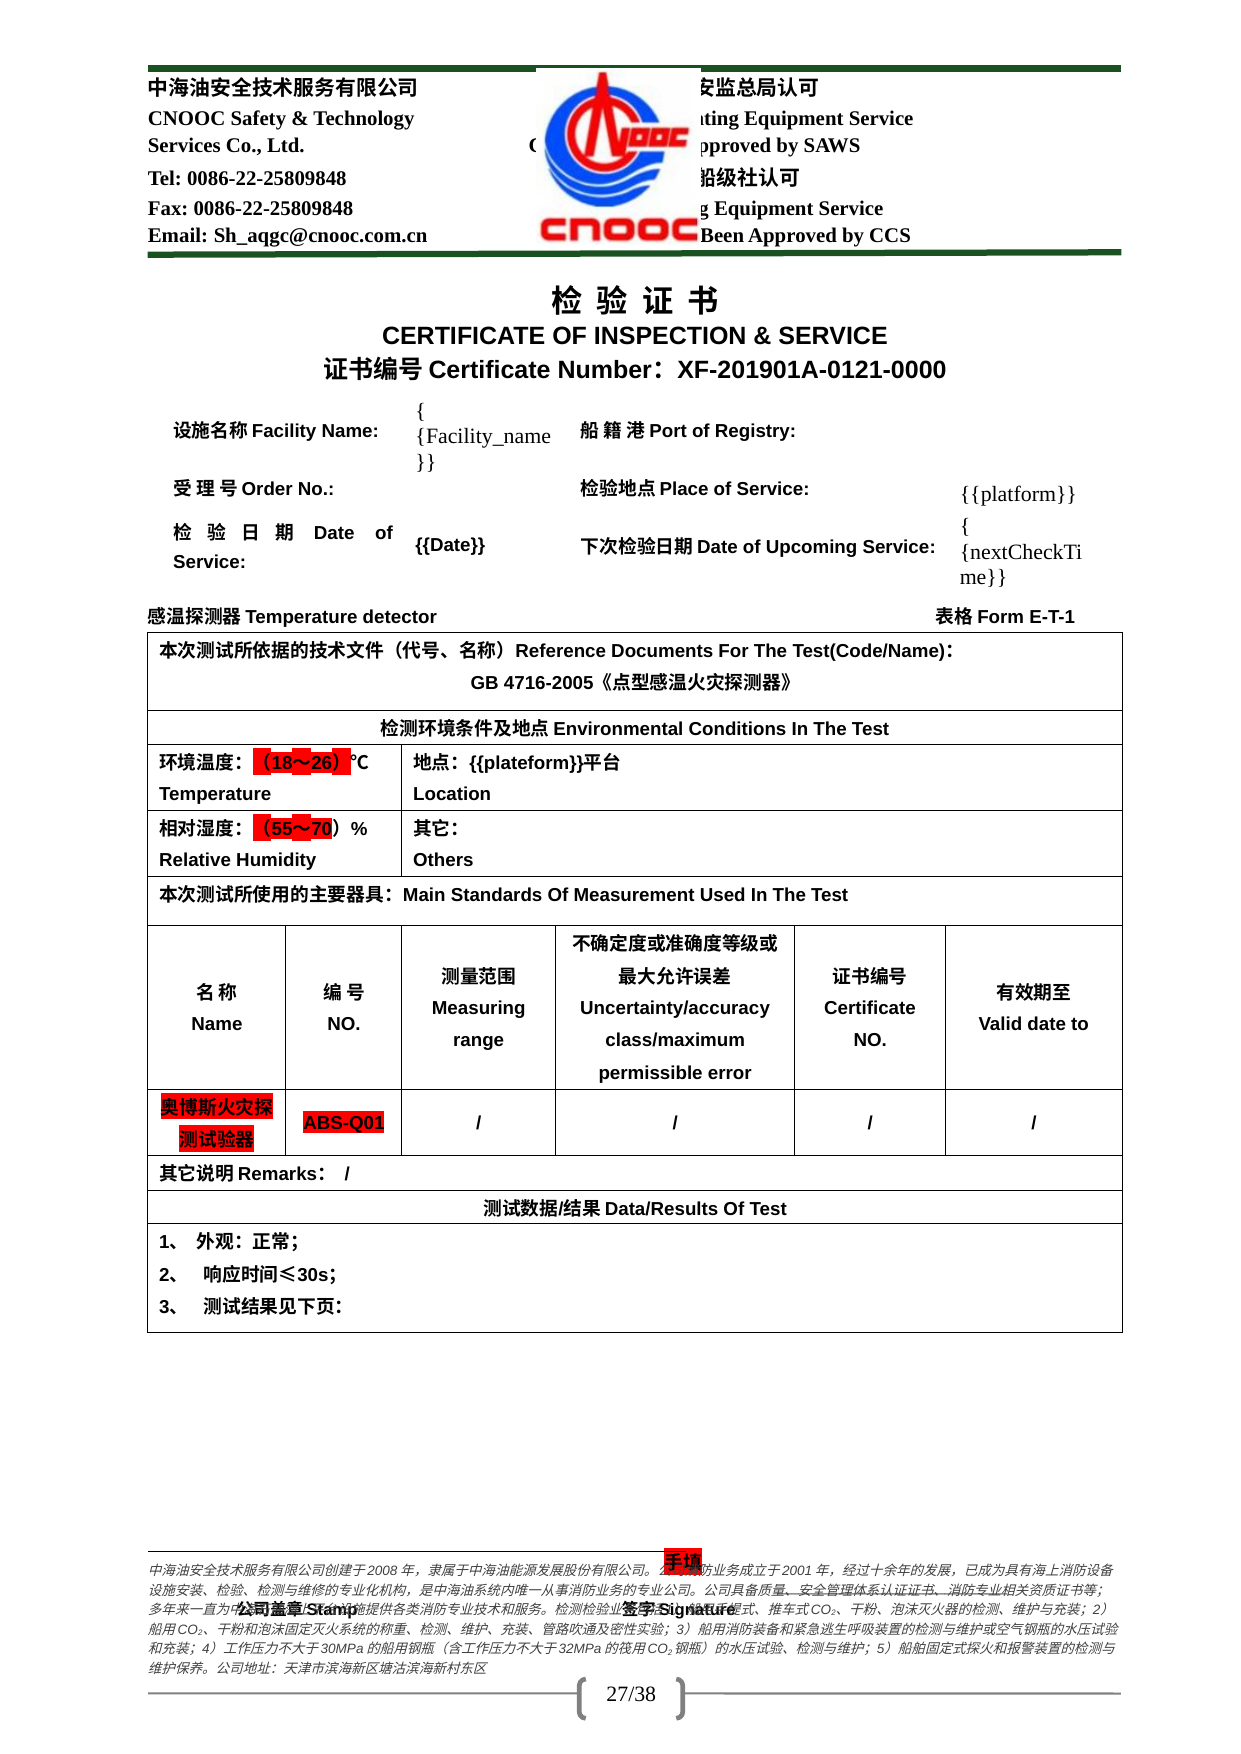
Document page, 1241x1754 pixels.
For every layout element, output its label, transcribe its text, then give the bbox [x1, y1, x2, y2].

table_cell [654, 1224, 1122, 1332]
table_cell / [402, 1090, 555, 1155]
table_header 本次测试所依据的技术文件（代号、名称）Reference Documents For The Test(Code/Name)： GB 4716-2005《点型感温火灾探测器》 [148, 633, 1122, 710]
picture [535, 68, 701, 244]
table_cell / [946, 1090, 1122, 1155]
table_cell 测试数据/结果Data/Results Of Test [148, 1191, 1122, 1223]
table_cell 其它说明Remarks： / [148, 1156, 1122, 1189]
table_cell 相对湿度：（55～70）% Relative Humidity [148, 811, 401, 876]
text 表格 Form E-T-1 [935, 599, 1122, 632]
table_cell 环境温度：（18～26）℃ Temperature [148, 745, 401, 810]
table_cell / [795, 1090, 945, 1155]
table_cell 名 称 Name [148, 926, 285, 1089]
table_cell 本次测试所使用的主要器具：Main Standards Of Measurement Used In The Test [148, 877, 1122, 925]
table_cell 不确定度或准确度等级或最大允许误差 Uncertainty/accuracy class/maximum permissible error [556, 926, 794, 1089]
table_cell 测量范围 Measuring range [402, 926, 555, 1089]
table_cell 地点：{{plateform}}平台 Location [402, 745, 1122, 810]
table_cell 编 号 NO. [286, 926, 401, 1089]
table_cell / [556, 1090, 794, 1155]
text 感温探测器Temperature detector [148, 599, 913, 632]
table_cell ABS-Q01 [286, 1090, 401, 1155]
table_cell 其它： Others [402, 811, 1122, 876]
table_cell 有效期至 Valid date to [946, 926, 1122, 1089]
table_cell 外观：正常； 响应时间≤30s； 测试结果见下页： [148, 1224, 654, 1332]
table_cell 奥博斯火灾探测试验器 [148, 1090, 285, 1155]
table_cell 证书编号 Certificate NO. [795, 926, 945, 1089]
table_cell 检测环境条件及地点Environmental Conditions In The Test [148, 711, 1122, 744]
